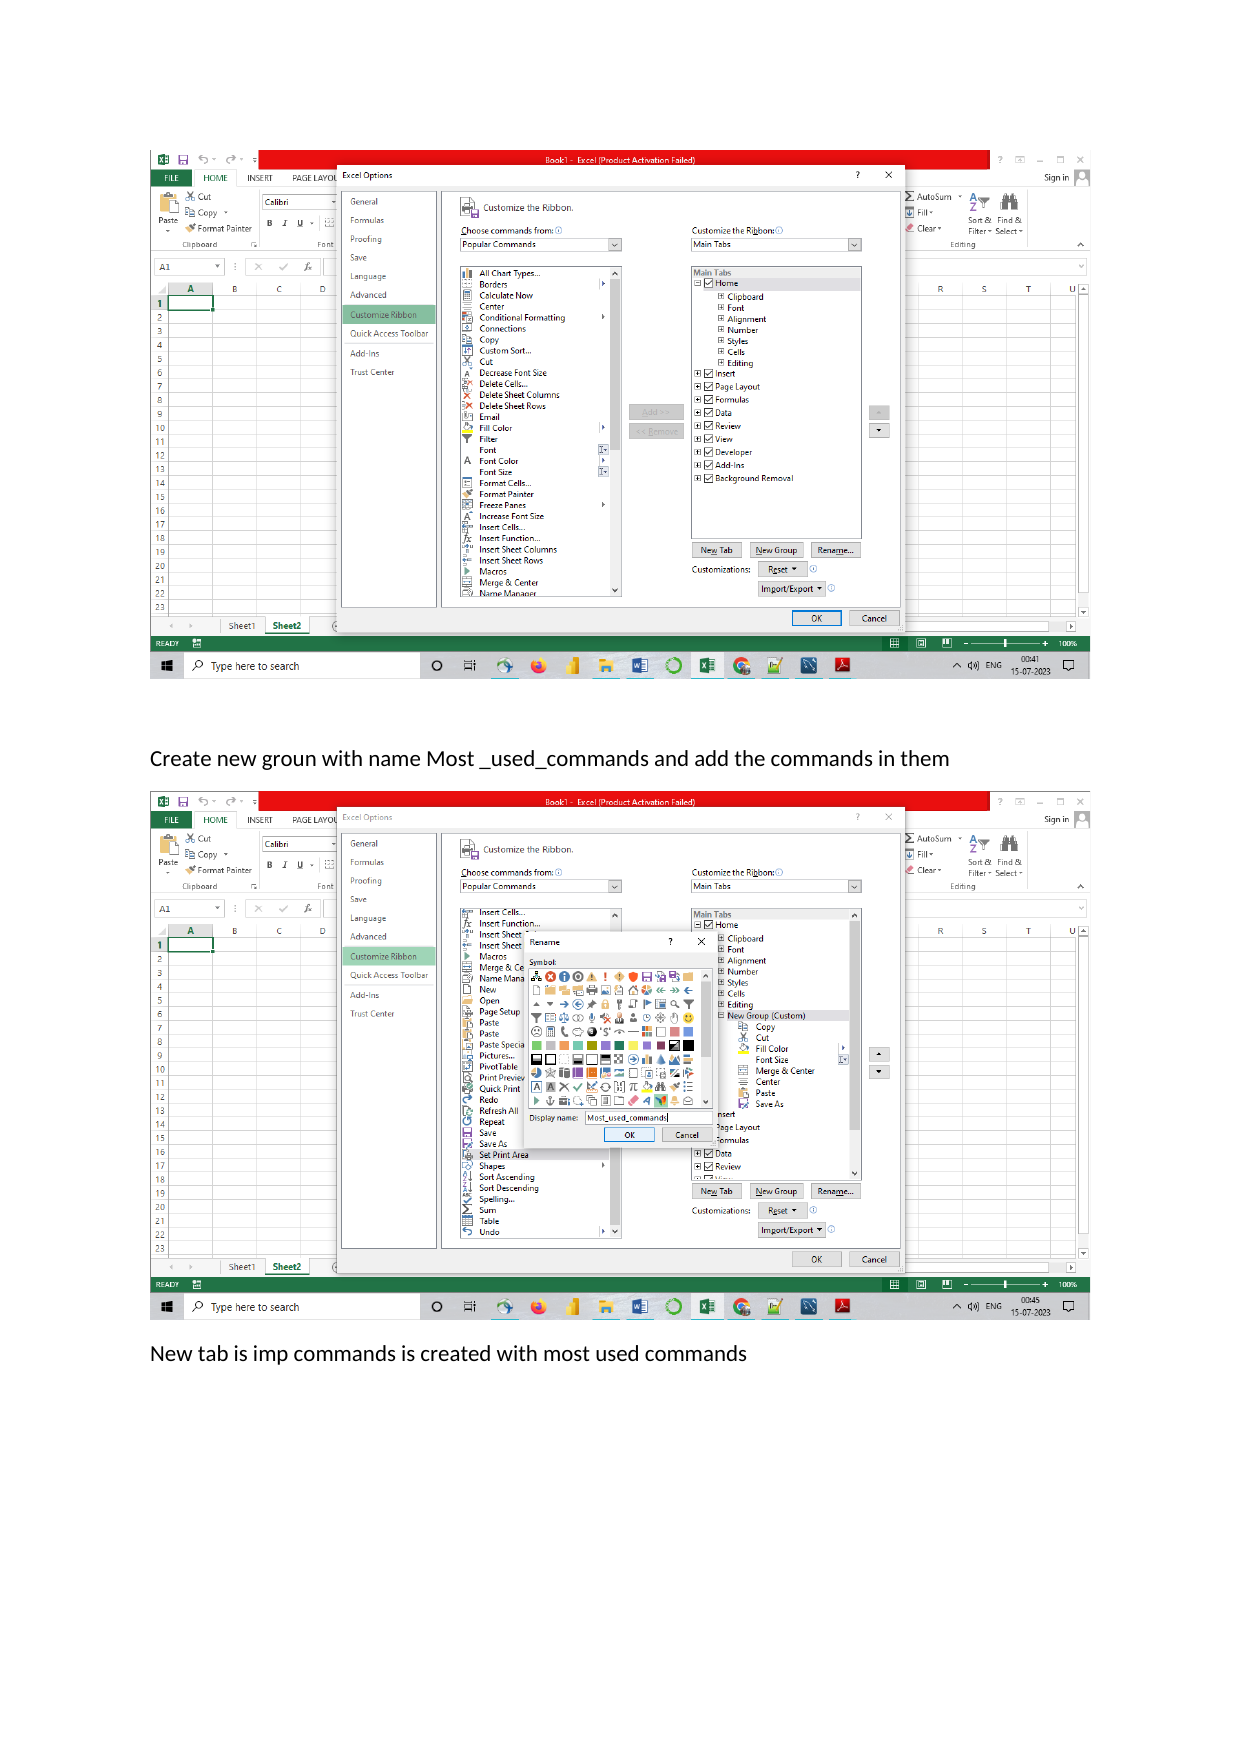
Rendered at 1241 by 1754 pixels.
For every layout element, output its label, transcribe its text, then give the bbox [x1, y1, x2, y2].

picture [150, 791, 1091, 1320]
text Create new groun with name Most _used_commands and add the commands in them [150, 744, 1090, 772]
text New tab is imp commands is created with most used commands [150, 1339, 1090, 1367]
picture [150, 150, 1091, 679]
